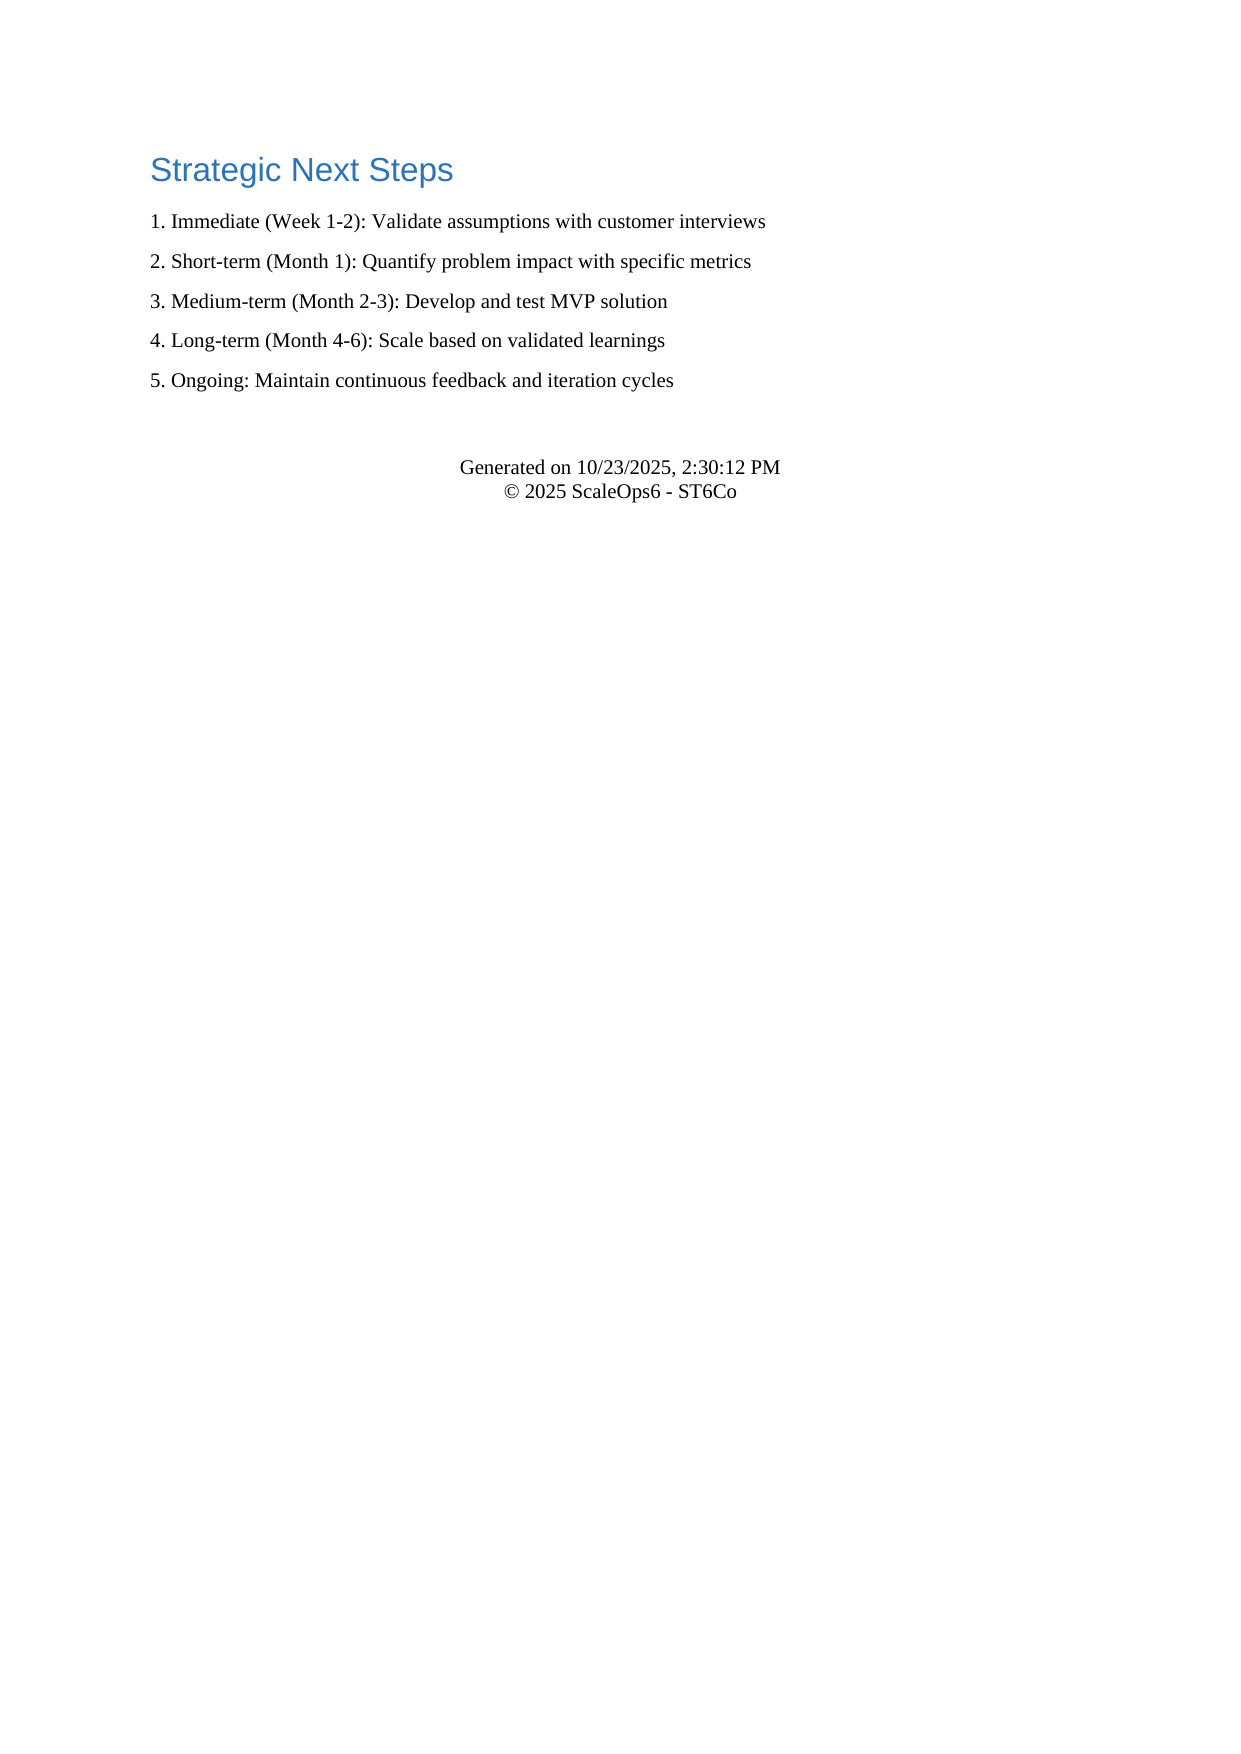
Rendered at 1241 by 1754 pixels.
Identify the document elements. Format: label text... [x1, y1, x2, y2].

text 3. Medium-term (Month 2-3): Develop and test MVP solution [150, 289, 1090, 313]
text © 2025 ScaleOps6 - ST6Co [150, 479, 1090, 503]
subtitle Strategic Next Steps [150, 150, 1090, 188]
text 1. Immediate (Week 1-2): Validate assumptions with customer interviews [150, 209, 1090, 233]
text Generated on 10/23/2025, 2:30:12 PM [150, 454, 1090, 479]
text 2. Short-term (Month 1): Quantify problem impact with specific metrics [150, 249, 1090, 273]
text 4. Long-term (Month 4-6): Scale based on validated learnings [150, 328, 1090, 352]
text 5. Ongoing: Maintain continuous feedback and iteration cycles [150, 368, 1090, 392]
